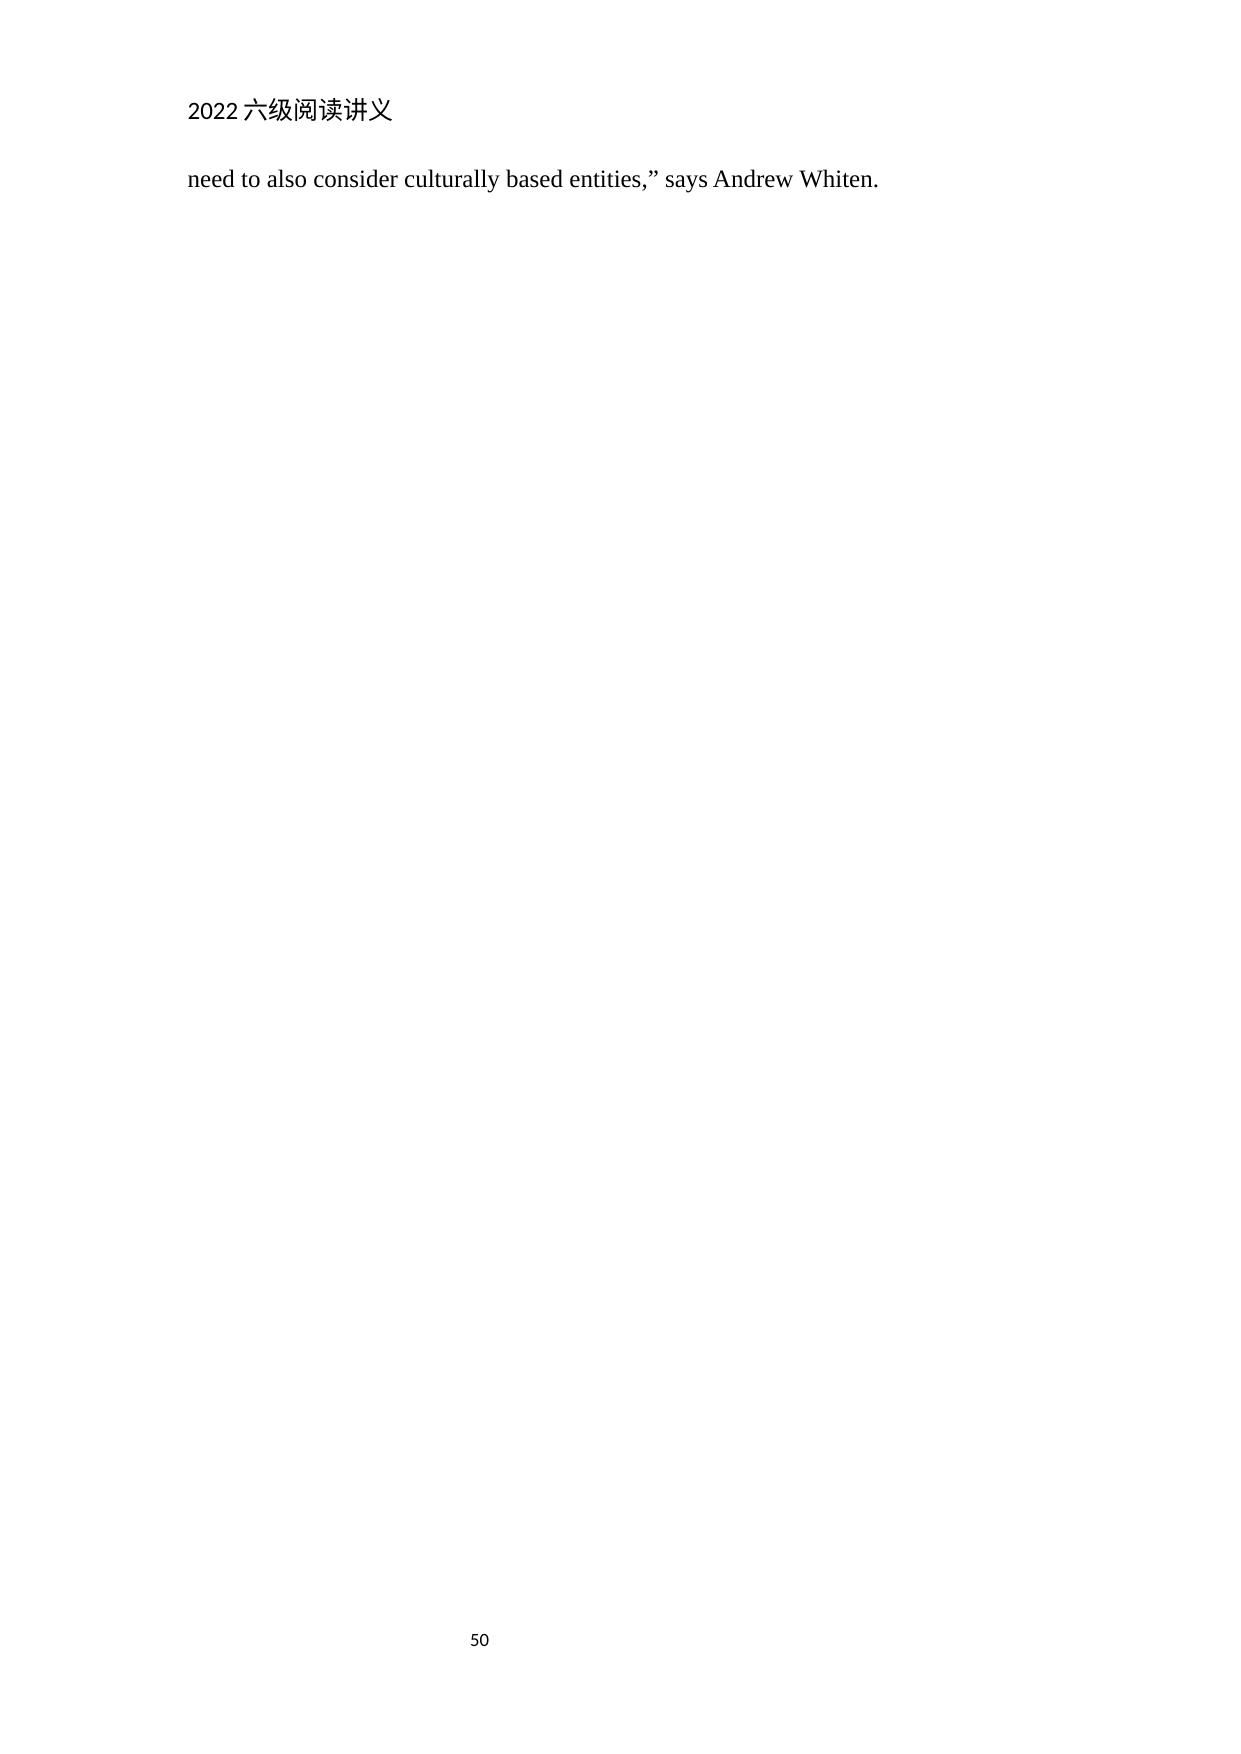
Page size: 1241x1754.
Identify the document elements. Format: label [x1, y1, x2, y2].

text [187, 162, 1053, 194]
